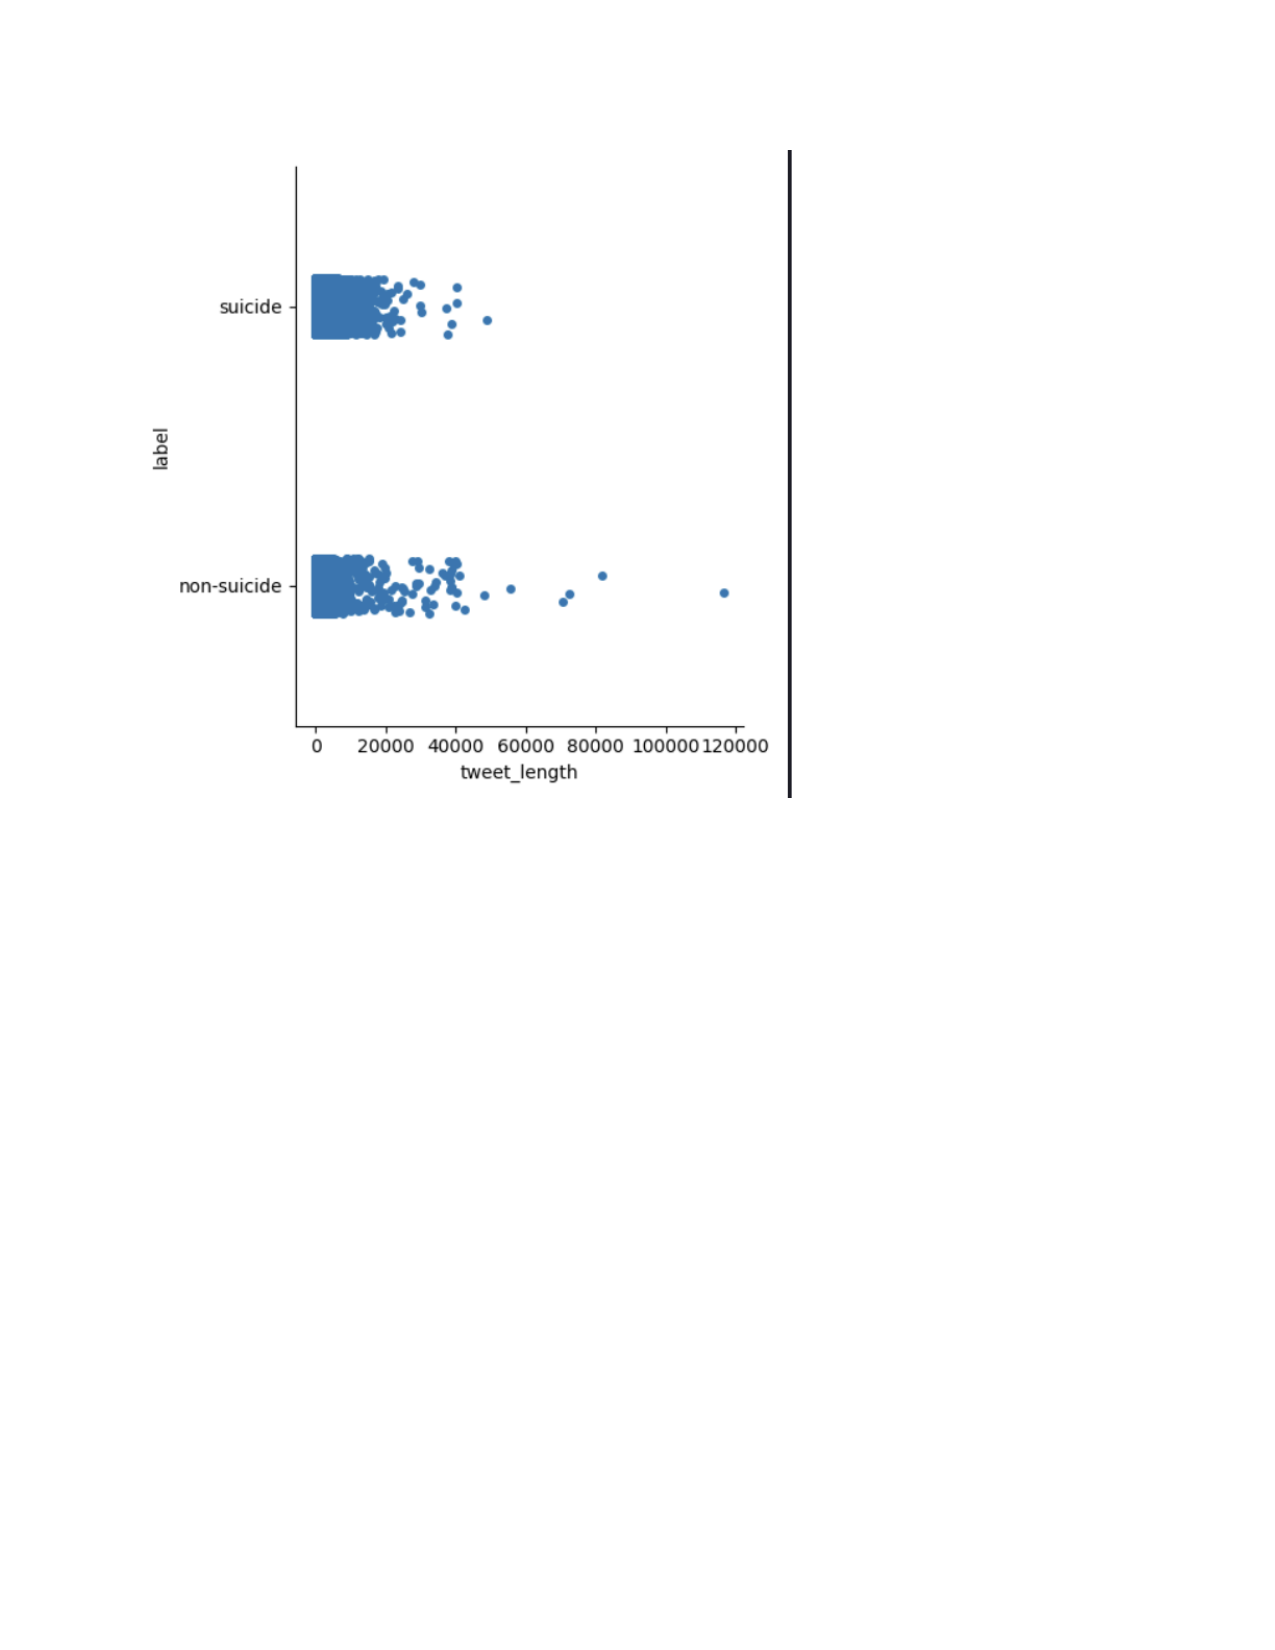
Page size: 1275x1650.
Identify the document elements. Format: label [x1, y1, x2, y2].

picture [150, 150, 792, 798]
